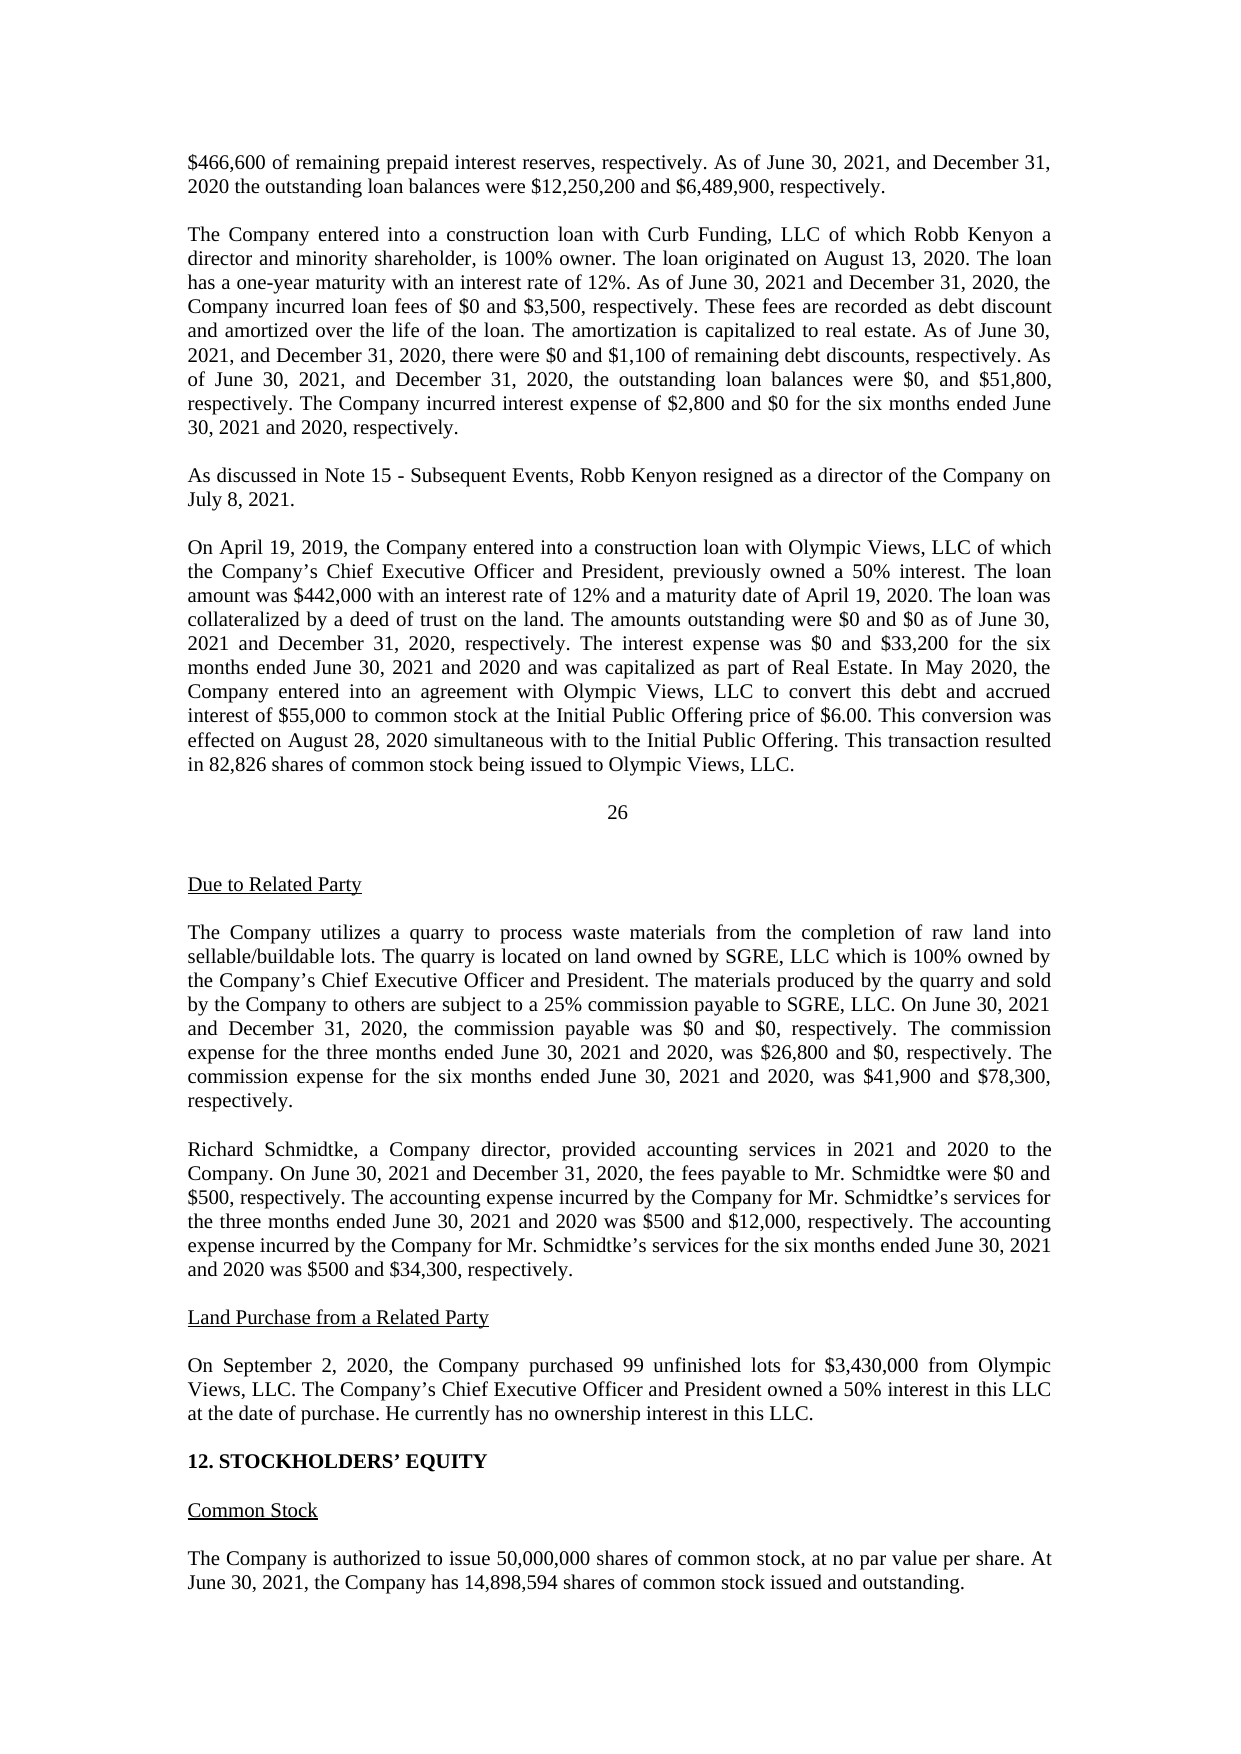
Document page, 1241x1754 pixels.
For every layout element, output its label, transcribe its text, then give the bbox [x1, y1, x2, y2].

text As discussed in Note 15 - Subsequent Events, Robb Kenyon resigned as a director of the Company on July 8, 2021. [187, 463, 1053, 511]
text Common Stock [187, 1497, 1053, 1522]
text On September 2, 2020, the Company purchased 99 unfinished lots for $3,430,000 from Olympic Views, LLC. The Company’s Chief Executive Officer and President owned a 50% interest in this LLC at the date of purchase. He currently has no ownership interest in this LLC. [187, 1353, 1053, 1425]
text The Company is authorized to issue 50,000,000 shares of common stock, at no par value per share. At June 30, 2021, the Company has 14,898,594 shares of common stock issued and outstanding. [187, 1546, 1053, 1594]
text Richard Schmidtke, a Company director, provided accounting services in 2021 and 2020 to the Company. On June 30, 2021 and December 31, 2020, the fees payable to Mr. Schmidtke were $0 and $500, respectively. The accounting expense incurred by the Company for Mr. Schmidtke’s services for the three months ended June 30, 2021 and 2020 was $500 and $12,000, respectively. The accounting expense incurred by the Company for Mr. Schmidtke’s services for the six months ended June 30, 2021 and 2020 was $500 and $34,300, respectively. [187, 1137, 1053, 1281]
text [187, 150, 1053, 198]
text Due to Related Party [187, 872, 1053, 896]
text 12. STOCKHOLDERS’ EQUITY [187, 1449, 1053, 1473]
text The Company utilizes a quarry to process waste materials from the completion of raw land into sellable/buildable lots. The quarry is located on land owned by SGRE, LLC which is 100% owned by the Company’s Chief Executive Officer and President. The materials produced by the quarry and sold by the Company to others are subject to a 25% commission payable to SGRE, LLC. On June 30, 2021 and December 31, 2020, the commission payable was $0 and $0, respectively. The commission expense for the three months ended June 30, 2021 and 2020, was $26,800 and $0, respectively. The commission expense for the six months ended June 30, 2021 and 2020, was $41,900 and $78,300, respectively. [187, 920, 1053, 1112]
text On April 19, 2019, the Company entered into a construction loan with Olympic Views, LLC of which the Company’s Chief Executive Officer and President, previously owned a 50% interest. The loan amount was $442,000 with an interest rate of 12% and a maturity date of April 19, 2020. The loan was collateralized by a deed of trust on the land. The amounts outstanding were $0 and $0 as of June 30, 2021 and December 31, 2020, respectively. The interest expense was $0 and $33,200 for the six months ended June 30, 2021 and 2020 and was capitalized as part of Real Estate. In May 2020, the Company entered into an agreement with Olympic Views, LLC to convert this debt and accrued interest of $55,000 to common stock at the Initial Public Offering price of $6.00. This conversion was effected on August 28, 2020 simultaneous with to the Initial Public Offering. This transaction resulted in 82,826 shares of common stock being issued to Olympic Views, LLC. [187, 535, 1053, 776]
text The Company entered into a construction loan with Curb Funding, LLC of which Robb Kenyon a director and minority shareholder, is 100% owner. The loan originated on August 13, 2020. The loan has a one-year maturity with an interest rate of 12%. As of June 30, 2021 and December 31, 2020, the Company incurred loan fees of $0 and $3,500, respectively. These fees are recorded as debt discount and amortized over the life of the loan. The amortization is capitalized to real estate. As of June 30, 2021, and December 31, 2020, there were $0 and $1,100 of remaining debt discounts, respectively. As of June 30, 2021, and December 31, 2020, the outstanding loan balances were $0, and $51,800, respectively. The Company incurred interest expense of $2,800 and $0 for the six months ended June 30, 2021 and 2020, respectively. [187, 222, 1053, 439]
text Land Purchase from a Related Party [187, 1305, 1053, 1329]
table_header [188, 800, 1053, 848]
